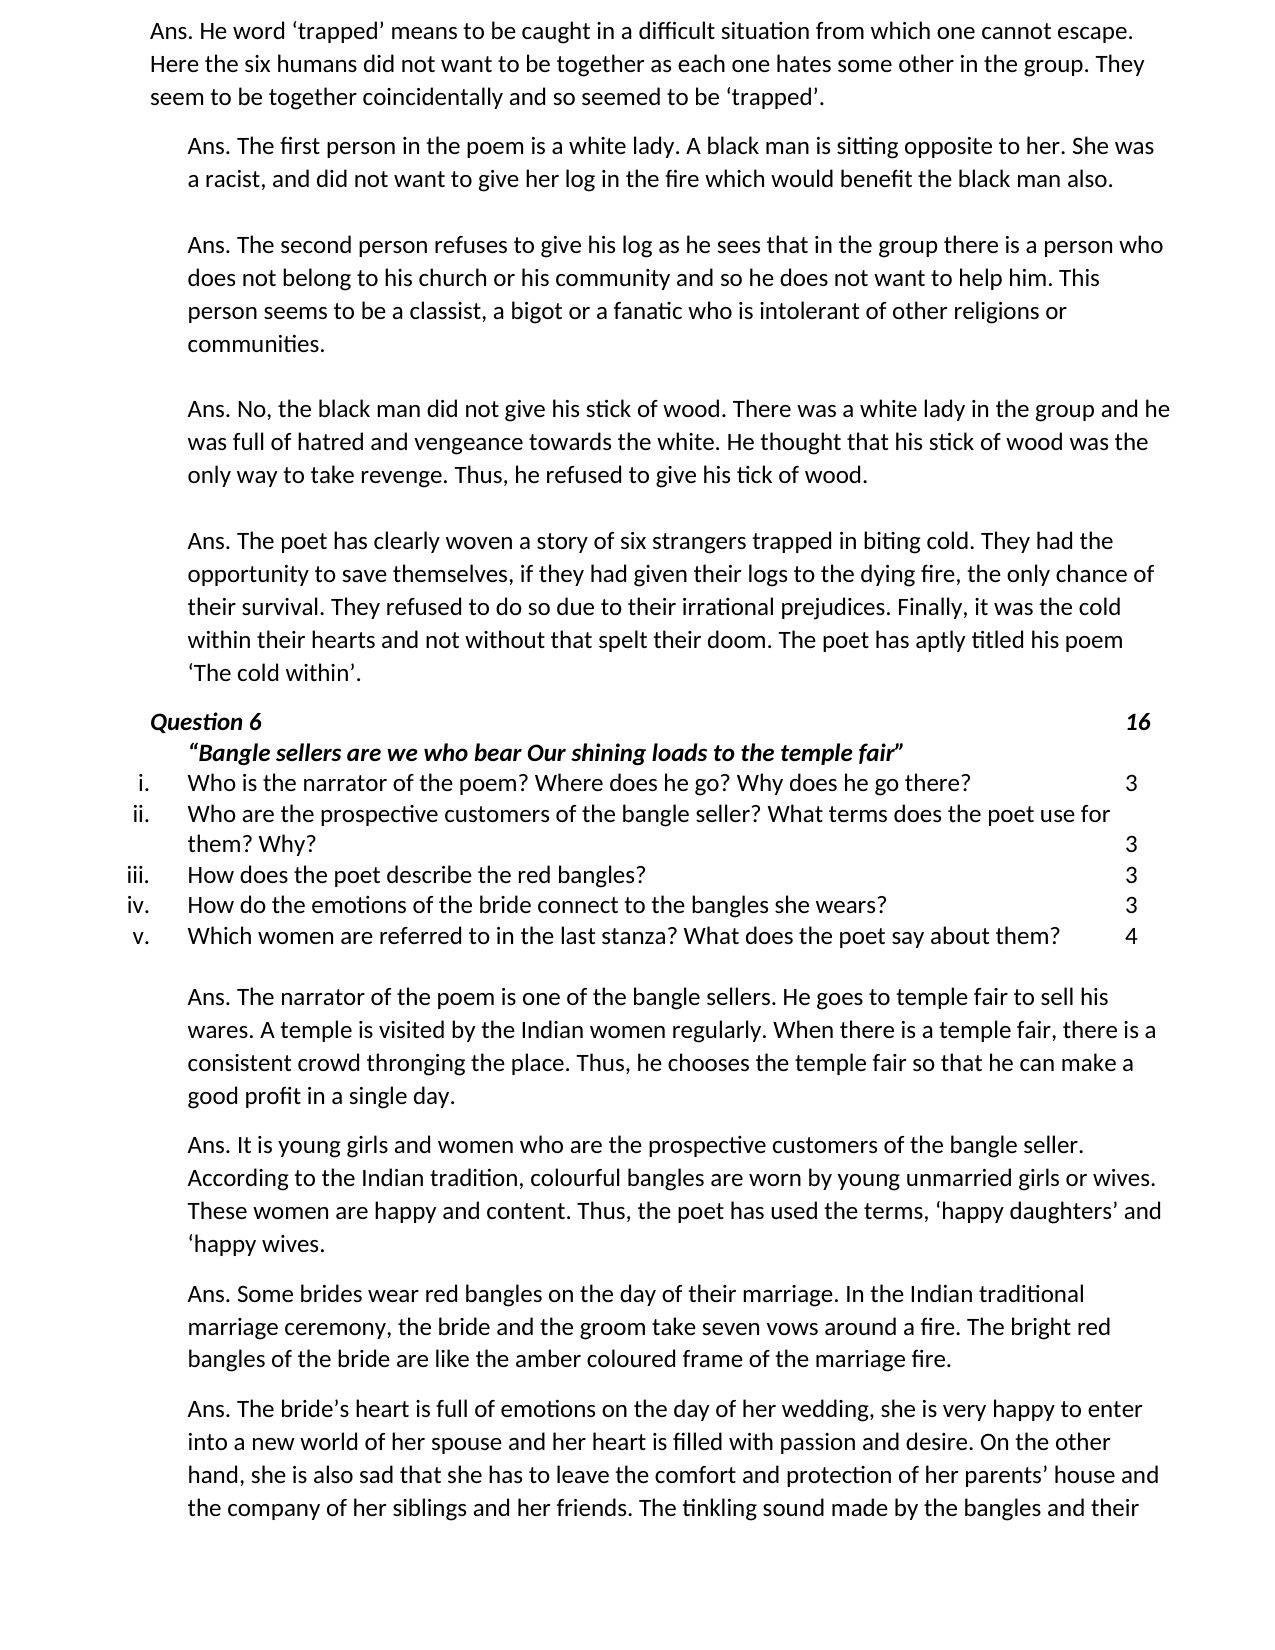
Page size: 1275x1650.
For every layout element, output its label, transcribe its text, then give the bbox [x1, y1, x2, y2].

list within their hearts and not without that spelt their doom. The poet has aptly titled his poem ‘The cold within’. [187, 624, 1172, 687]
list Who is the narrator of the poem? Where does he go? Why does he go there? 3 [150, 767, 1172, 798]
list Ans. The first person in the poem is a white lady. A black man is sitting opposite to her. She was a racist, and did not want to give her log in the fire which would benefit the black man also. [187, 130, 1172, 194]
list Which women are referred to in the last stanza? What does the poet say about them? 4 [150, 920, 1172, 951]
text “Bangle sellers are we who bear Our shining loads to the temple fair” [187, 737, 1172, 767]
list How does the poet describe the red bangles? 3 [150, 859, 1172, 889]
list Ans. No, the black man did not give his stick of wood. There was a white lady in the group and he was full of hatred and vengeance towards the white. He thought that his stick of wood was the only way to take revenge. Thus, he refused to give his tick of wood. [187, 393, 1172, 490]
text Question 6 16 [150, 706, 1172, 737]
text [187, 1393, 1172, 1522]
list Ans. The second person refuses to give his log as he sees that in the group there is a person who does not belong to his church or his community and so he does not want to help him. This person seems to be a classist, a bigot or a fanatic who is intolerant of other religions or communities. [187, 229, 1172, 358]
text Ans. It is young girls and women who are the prospective customers of the bangle seller. According to the Indian tradition, colourful bangles are worn by young unmarried girls or wives. These women are happy and content. Thus, the poet has used the terms, ‘happy daughters’ and ‘happy wives. [187, 1129, 1172, 1259]
text Ans. He word ‘trapped’ means to be caught in a difficult situation from which one cannot escape. Here the six humans did not want to be together as each one hates some other in the group. They seem to be together coincidentally and so seemed to be ‘trapped’. [150, 15, 1172, 111]
list How do the emotions of the bride connect to the bangles she wears? 3 [150, 889, 1172, 920]
text Ans. Some brides wear red bangles on the day of their marriage. In the Indian traditional marriage ceremony, the bride and the groom take seven vows around a fire. The bright red bangles of the bride are like the amber coloured frame of the marriage fire. [187, 1278, 1172, 1374]
list Ans. The poet has clearly woven a story of six strangers trapped in biting cold. They had the opportunity to save themselves, if they had given their logs to the dying fire, the only chance of their survival. They refused to do so due to their irrational prejudices. Finally, it was the cold [187, 525, 1172, 622]
text Ans. The narrator of the poem is one of the bangle sellers. He goes to temple fair to sell his wares. A temple is visited by the Indian women regularly. When there is a temple fair, there is a consistent crowd thronging the place. Thus, he chooses the temple fair so that he can make a good profit in a single day. [187, 981, 1172, 1110]
list Who are the prospective customers of the bangle seller? What terms does the poet use for them? Why? 3 [150, 798, 1172, 859]
